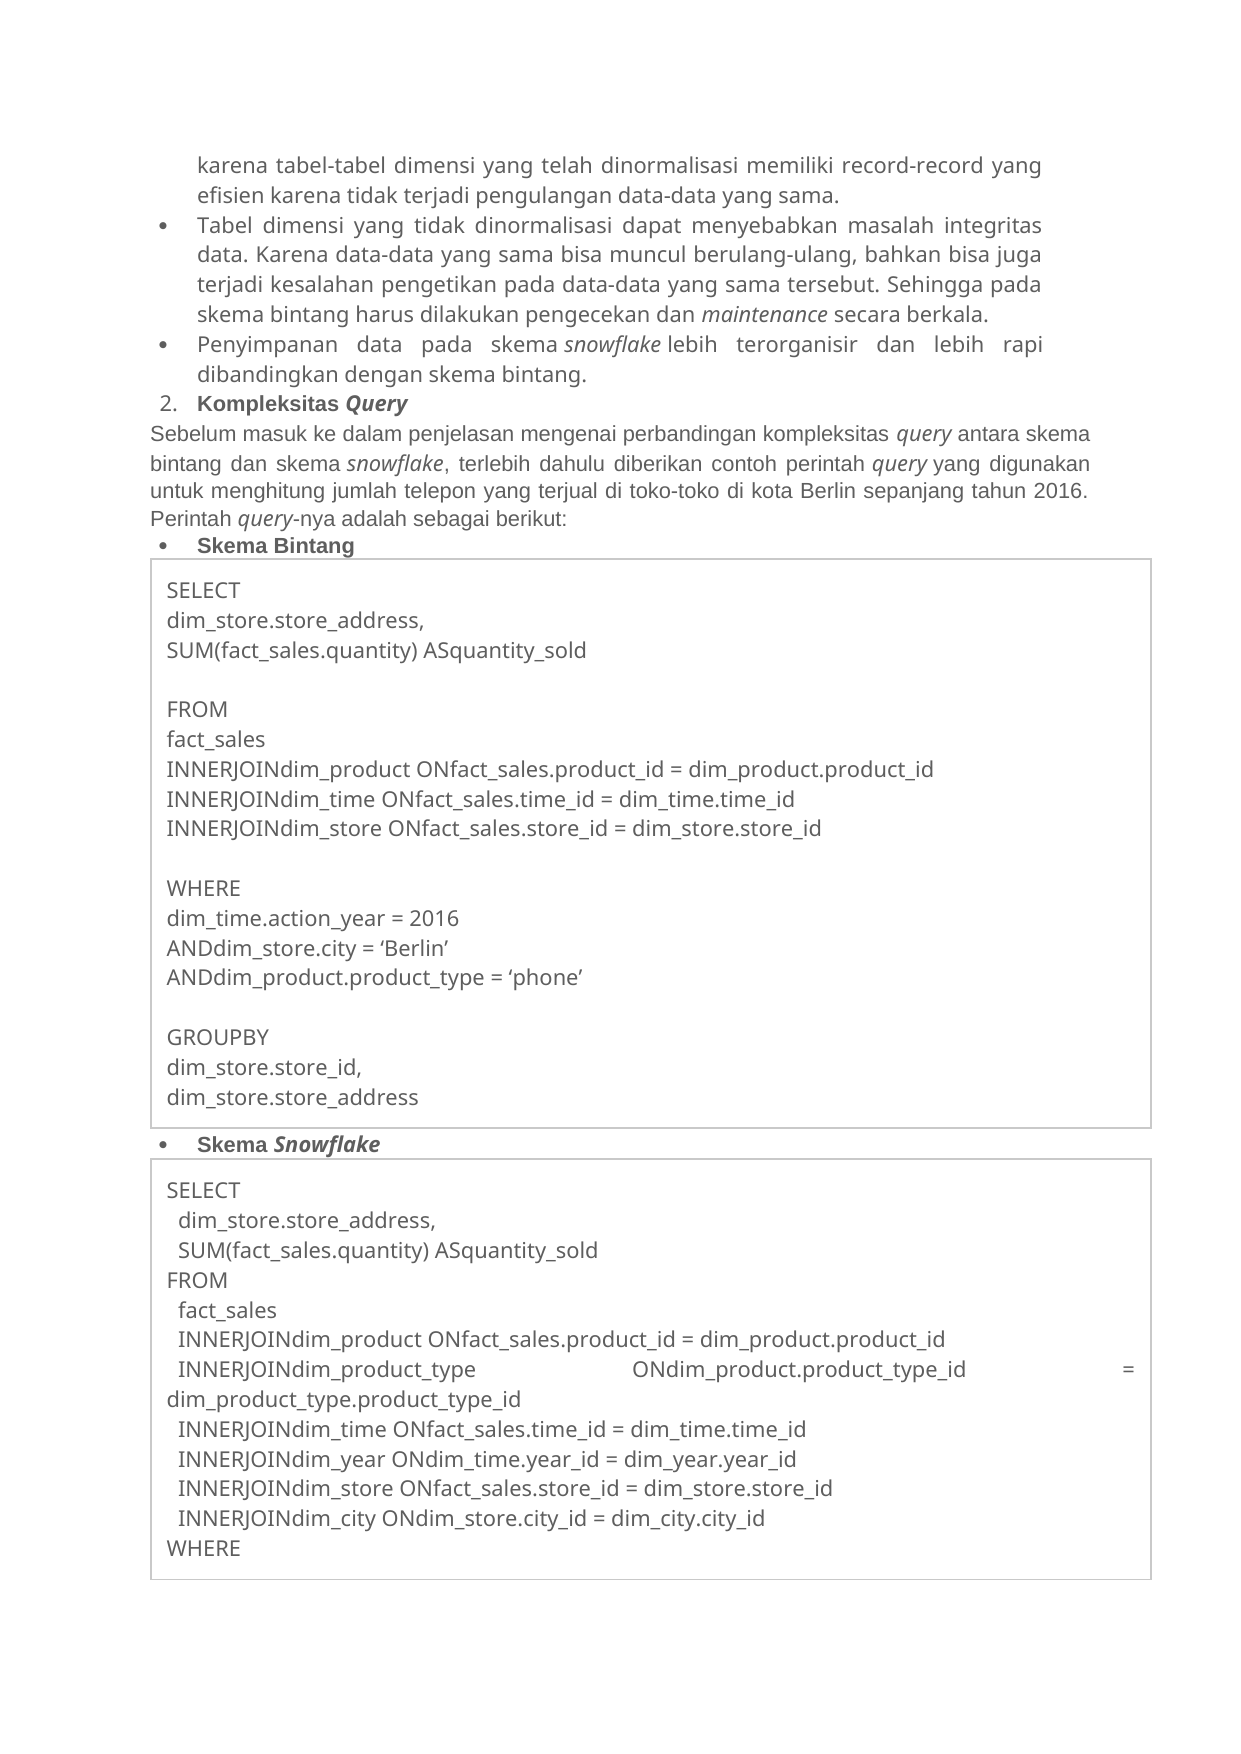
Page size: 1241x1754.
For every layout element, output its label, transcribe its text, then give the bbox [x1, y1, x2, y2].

list Kompleksitas Query [159, 388, 1043, 418]
list Skema Snowflake [159, 1129, 1043, 1158]
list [159, 150, 1043, 209]
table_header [152, 1160, 1150, 1578]
text Sebelum masuk ke dalam penjelasan mengenai perbandingan kompleksitas query antara skema bintang dan skema snowflake, terlebih dahulu diberikan contoh perintah query yang digunakan untuk menghitung jumlah telepon yang terjual di toko-toko di kota Berlin sepanjang tahun 2016. Perintah query-nya adalah sebagai berikut: [150, 418, 1090, 533]
list Skema Bintang [159, 533, 1043, 558]
table_header SELECT dim_store.store_address, SUM(fact_sales.quantity) ASquantity_sold FROM fact_sales INNERJOINdim_product ONfact_sales.product_id = dim_product.product_id INNERJOINdim_time ONfact_sales.time_id = dim_time.time_id INNERJOINdim_store ONfact_sales.store_id = dim_store.store_id WHERE dim_time.action_year = 2016 ANDdim_store.city = ‘Berlin’ ANDdim_product.product_type = ‘phone’ GROUPBY dim_store.store_id, dim_store.store_address [152, 560, 1150, 1127]
list Tabel dimensi yang tidak dinormalisasi dapat menyebabkan masalah integritas data. Karena data-data yang sama bisa muncul berulang-ulang, bahkan bisa juga terjadi kesalahan pengetikan pada data-data yang sama tersebut. Sehingga pada skema bintang harus dilakukan pengecekan dan maintenance secara berkala. [159, 209, 1043, 329]
list Penyimpanan data pada skema snowflake lebih terorganisir dan lebih rapi dibandingkan dengan skema bintang. [159, 329, 1043, 388]
